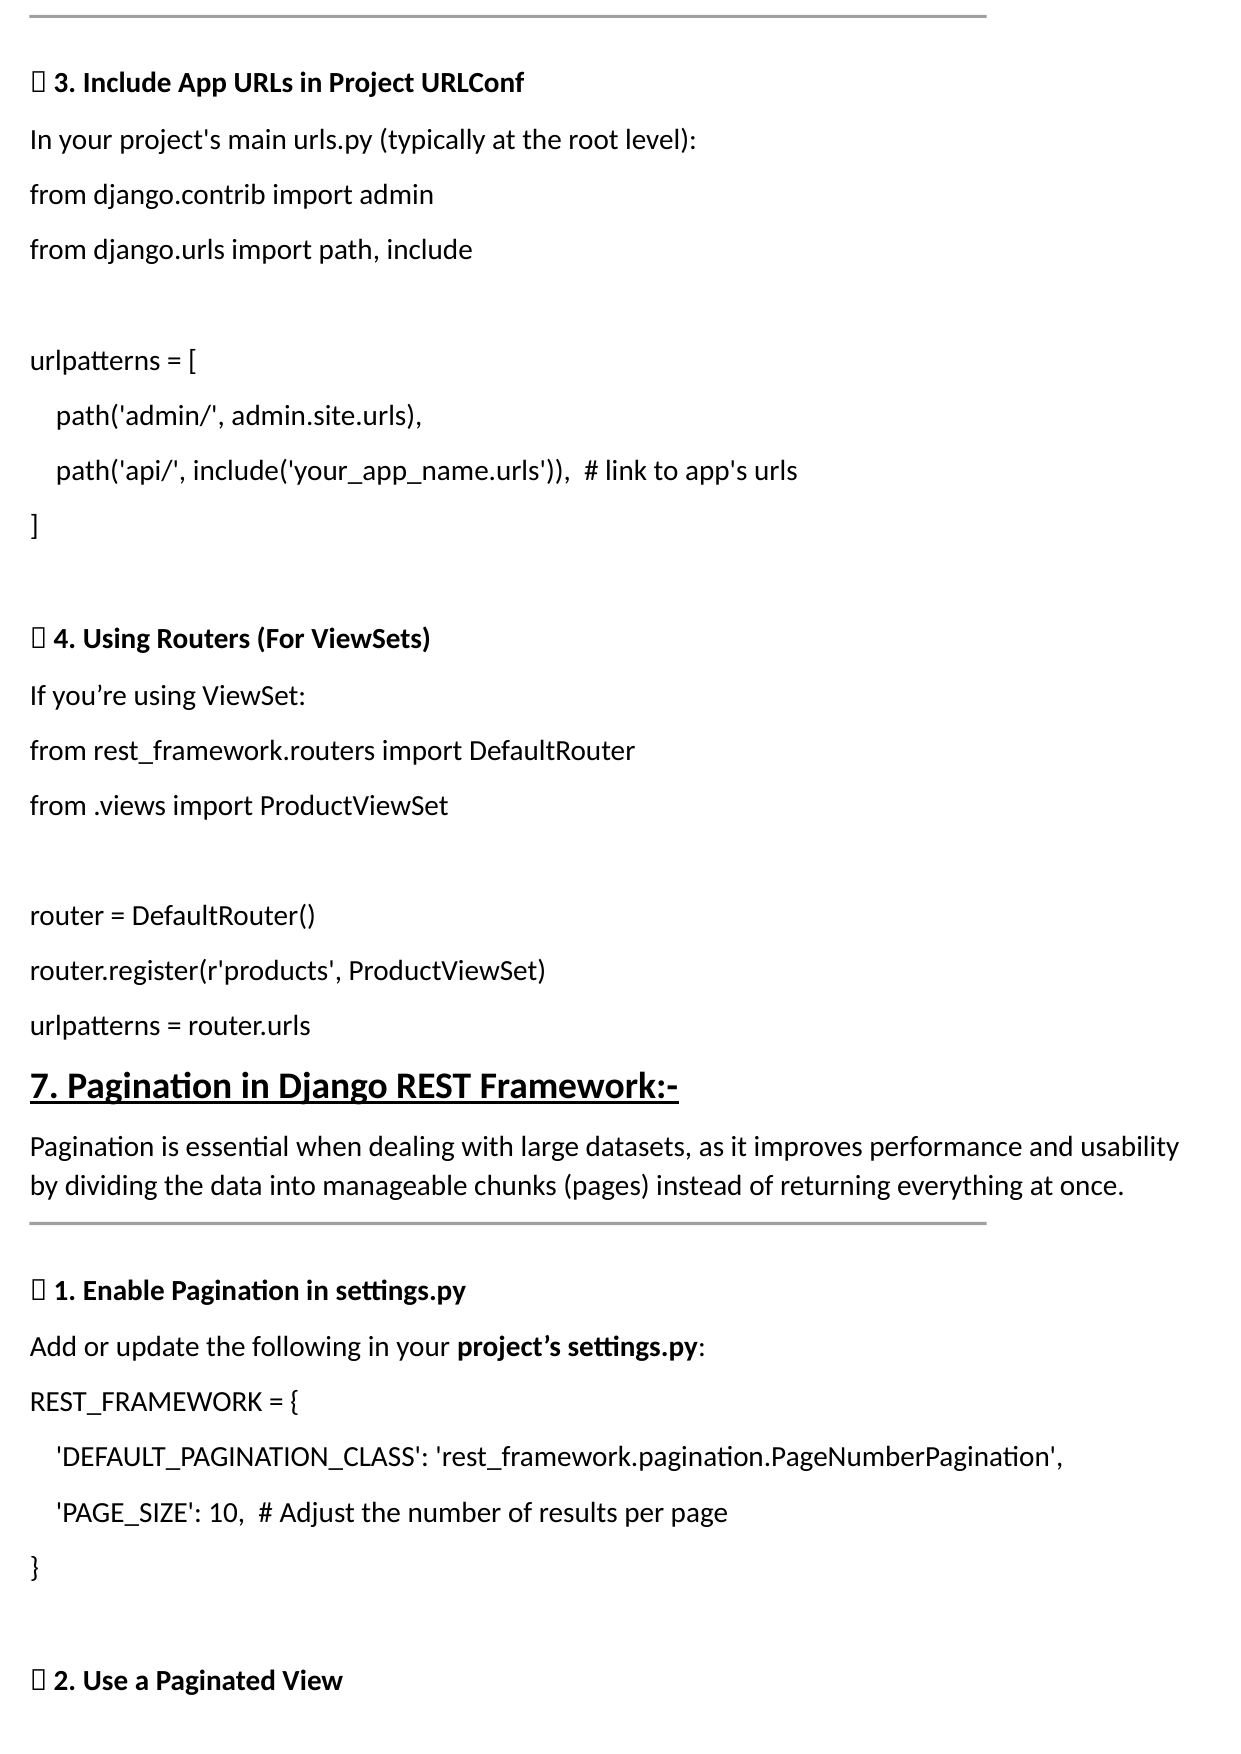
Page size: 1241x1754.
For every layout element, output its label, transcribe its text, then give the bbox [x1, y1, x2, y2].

text path('api/', include('your_app_name.urls')), # link to app's urls [29, 452, 1198, 487]
text path('admin/', admin.site.urls), [29, 397, 1198, 432]
text 'PAGE_SIZE': 10, # Adjust the number of results per page [29, 1494, 1198, 1529]
text urlpatterns = router.urls [29, 1007, 1198, 1043]
text If you’re using ViewSet: [29, 677, 1198, 712]
text Pagination is essential when dealing with large datasets, as it improves performance and usability by dividing the data into manageable chunks (pages) instead of returning everything at once. [29, 1128, 1198, 1202]
text 🔹 1. Enable Pagination in settings.py [29, 1269, 1198, 1308]
text 🔹 3. Include App URLs in Project URLConf [29, 62, 1198, 101]
text Add or update the following in your project’s settings.py: [29, 1328, 1198, 1364]
text router.register(r'products', ProductViewSet) [29, 952, 1198, 988]
text In your project's main urls.py (typically at the root level): [29, 121, 1198, 157]
text from .views import ProductViewSet [29, 787, 1198, 822]
text urlpatterns = [ [29, 342, 1198, 377]
text 🔹 4. Using Routers (For ViewSets) [29, 617, 1198, 657]
text ] [29, 507, 1198, 542]
text from django.contrib import admin [29, 176, 1198, 212]
text 7. Pagination in Django REST Framework:- [29, 1062, 1198, 1108]
text } [29, 1549, 1198, 1584]
text from rest_framework.routers import DefaultRouter [29, 732, 1198, 767]
text from django.urls import path, include [29, 231, 1198, 267]
text 🔹 2. Use a Paginated View [29, 1659, 1198, 1699]
text 'DEFAULT_PAGINATION_CLASS': 'rest_framework.pagination.PageNumberPagination', [29, 1438, 1198, 1474]
text router = DefaultRouter() [29, 897, 1198, 933]
text REST_FRAMEWORK = { [29, 1383, 1198, 1419]
